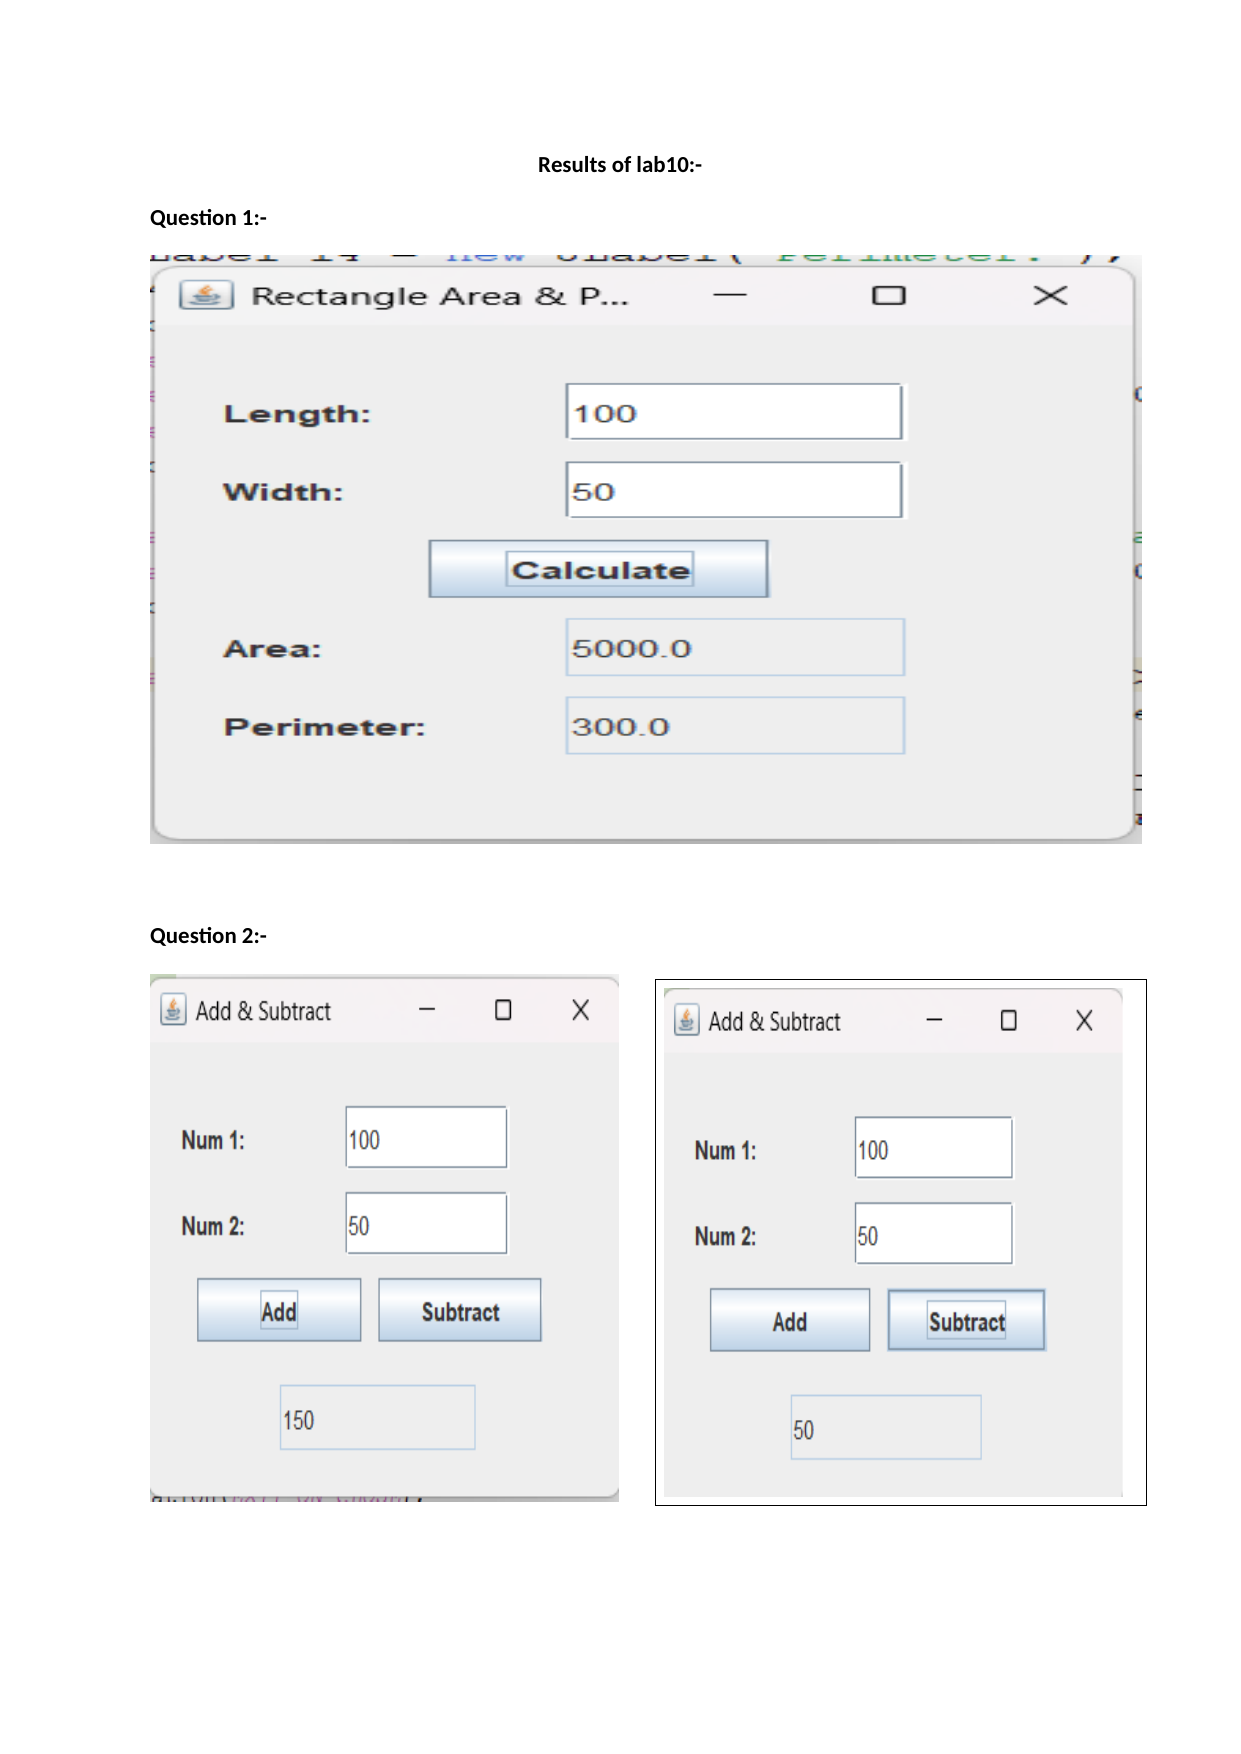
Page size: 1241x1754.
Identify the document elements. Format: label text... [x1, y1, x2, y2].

picture [150, 255, 1142, 844]
text Results of lab10:- [150, 150, 1090, 178]
picture [664, 988, 1123, 1497]
text Question 2:- [150, 922, 1090, 949]
picture [150, 974, 619, 1502]
text Question 1:- [150, 203, 1090, 231]
